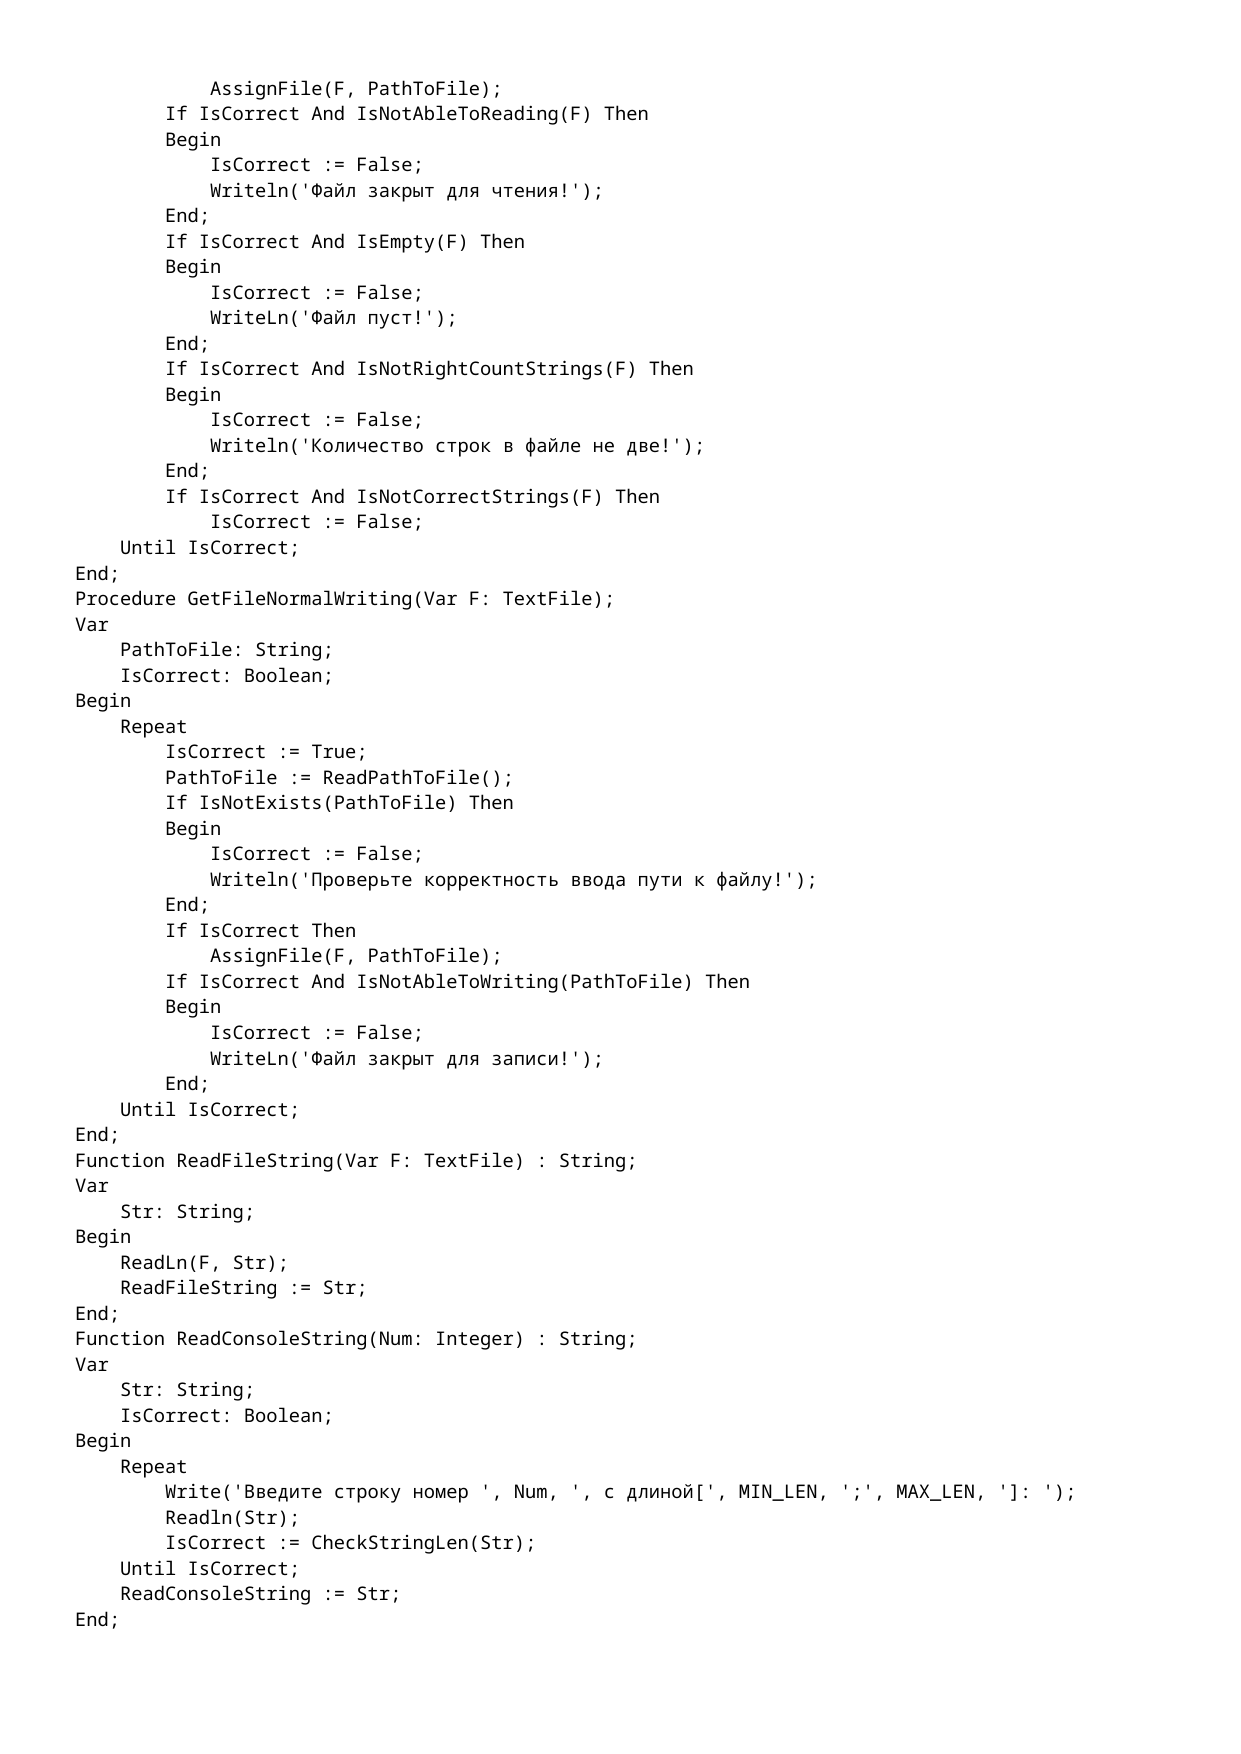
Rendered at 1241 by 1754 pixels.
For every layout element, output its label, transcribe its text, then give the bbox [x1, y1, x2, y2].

text Str: String; [75, 1377, 1165, 1402]
text Until IsCorrect; [75, 534, 1165, 560]
text Begin [75, 254, 1165, 279]
text Readln(Str); [75, 1504, 1165, 1530]
text End; [75, 330, 1165, 356]
text End; [75, 560, 1165, 585]
text Begin [75, 687, 1165, 713]
text Var [75, 611, 1165, 636]
text Begin [75, 1223, 1165, 1249]
text ReadFileString := Str; [75, 1274, 1165, 1300]
text WriteLn('Файл закрыт для записи!'); [75, 1045, 1165, 1070]
text Begin [75, 1428, 1165, 1453]
text Writeln('Файл закрыт для чтения!'); [75, 177, 1165, 203]
text End; [75, 203, 1165, 228]
text IsCorrect := False; [75, 841, 1165, 866]
text If IsCorrect And IsNotAbleToWriting(PathToFile) Then [75, 968, 1165, 994]
text ReadConsoleString := Str; [75, 1581, 1165, 1606]
text PathToFile: String; [75, 636, 1165, 662]
text Var [75, 1172, 1165, 1198]
text End; [75, 1070, 1165, 1096]
text IsCorrect := False; [75, 1019, 1165, 1045]
text If IsCorrect And IsNotAbleToReading(F) Then [75, 101, 1165, 126]
text IsCorrect := False; [75, 407, 1165, 432]
text ReadLn(F, Str); [75, 1249, 1165, 1274]
text Begin [75, 381, 1165, 407]
text IsCorrect := False; [75, 152, 1165, 177]
text If IsCorrect And IsEmpty(F) Then [75, 228, 1165, 254]
text AssignFile(F, PathToFile); [75, 943, 1165, 968]
text Until IsCorrect; [75, 1555, 1165, 1581]
text If IsCorrect And IsNotCorrectStrings(F) Then [75, 483, 1165, 509]
text Write('Введите строку номер ', Num, ', с длиной[', MIN_LEN, ';', MAX_LEN, ']: '); [75, 1479, 1165, 1504]
text End; [75, 458, 1165, 483]
text End; [75, 1121, 1165, 1147]
text Function ReadFileString(Var F: TextFile) : String; [75, 1147, 1165, 1172]
text Writeln('Проверьте корректность ввода пути к файлу!'); [75, 866, 1165, 892]
text Begin [75, 815, 1165, 841]
text If IsNotExists(PathToFile) Then [75, 789, 1165, 815]
text Repeat [75, 713, 1165, 738]
text End; [75, 892, 1165, 917]
text End; [75, 1300, 1165, 1326]
text AssignFile(F, PathToFile); [75, 75, 1165, 101]
text End; [75, 1606, 1165, 1632]
text IsCorrect: Boolean; [75, 1402, 1165, 1428]
text Repeat [75, 1453, 1165, 1479]
text Procedure GetFileNormalWriting(Var F: TextFile); [75, 585, 1165, 611]
text WriteLn('Файл пуст!'); [75, 305, 1165, 330]
text IsCorrect: Boolean; [75, 662, 1165, 687]
text IsCorrect := False; [75, 279, 1165, 305]
text Str: String; [75, 1198, 1165, 1223]
text Begin [75, 994, 1165, 1019]
text If IsCorrect Then [75, 917, 1165, 943]
text PathToFile := ReadPathToFile(); [75, 764, 1165, 789]
text IsCorrect := False; [75, 509, 1165, 534]
text IsCorrect := True; [75, 738, 1165, 764]
text Begin [75, 126, 1165, 152]
text If IsCorrect And IsNotRightCountStrings(F) Then [75, 356, 1165, 381]
text IsCorrect := CheckStringLen(Str); [75, 1530, 1165, 1555]
text Until IsCorrect; [75, 1096, 1165, 1121]
text Writeln('Количество строк в файле не две!'); [75, 432, 1165, 458]
text Var [75, 1351, 1165, 1377]
text Function ReadConsoleString(Num: Integer) : String; [75, 1326, 1165, 1351]
